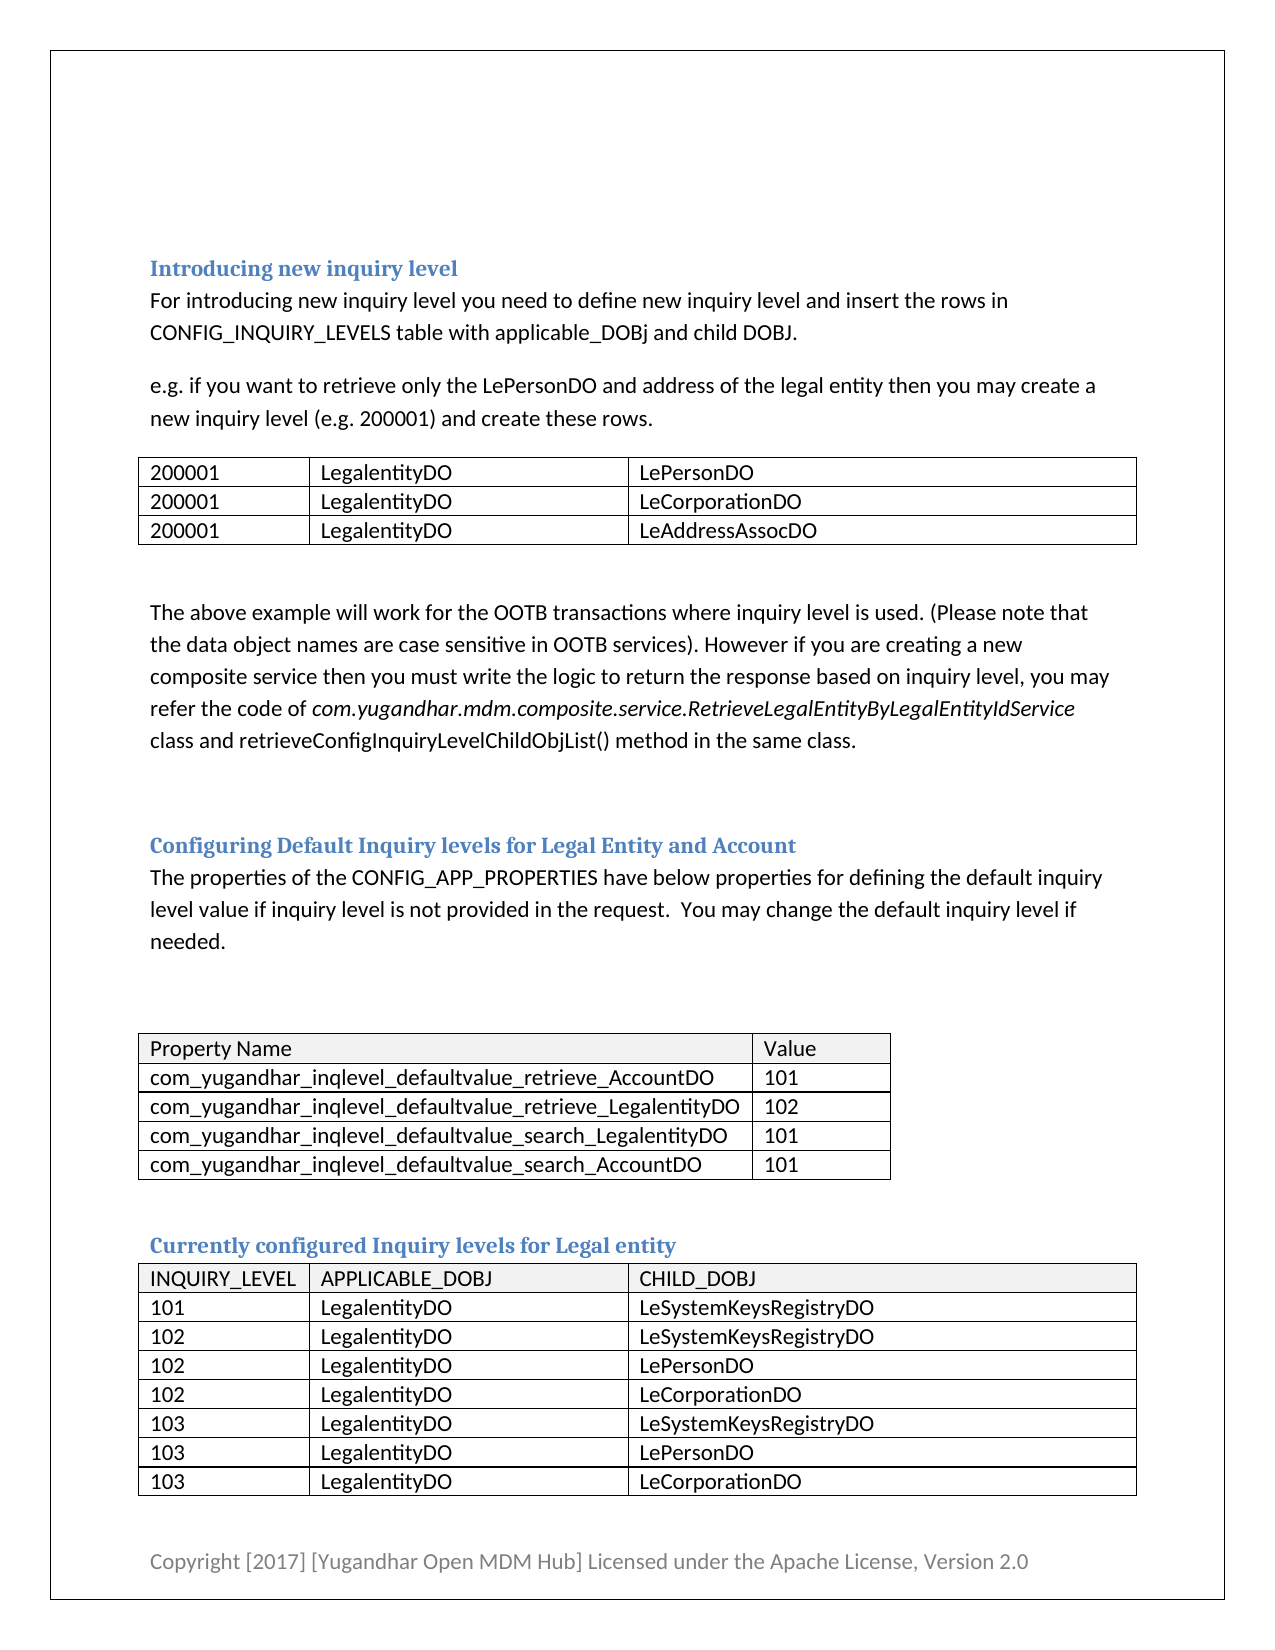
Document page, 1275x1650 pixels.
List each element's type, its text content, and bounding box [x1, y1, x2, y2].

subtitle Currently configured Inquiry levels for Legal entity [150, 1233, 1125, 1259]
table_cell LegalentityDO [310, 1322, 628, 1350]
table_cell LeAddressAssocDO [629, 516, 1136, 544]
table_cell LegalentityDO [310, 1380, 628, 1408]
table_cell 102 [139, 1351, 309, 1379]
table_cell 200001 [139, 516, 309, 544]
table_cell LeSystemKeysRegistryDO [629, 1322, 1136, 1350]
subtitle Introducing new inquiry level [150, 256, 1125, 282]
table_header APPLICABLE_DOBJ [310, 1264, 628, 1292]
table_cell LeSystemKeysRegistryDO [629, 1293, 1136, 1321]
table_cell LegalentityDO [310, 1351, 628, 1379]
table_cell LegalentityDO [310, 487, 628, 515]
table_cell com_yugandhar_inqlevel_defaultvalue_retrieve_AccountDO [139, 1064, 752, 1091]
table_cell 102 [139, 1380, 309, 1408]
table_cell com_yugandhar_inqlevel_defaultvalue_retrieve_LegalentityDO [139, 1093, 752, 1121]
table_header 200001 [139, 458, 309, 486]
text The properties of the CONFIG_APP_PROPERTIES have below properties for defining the default inquiry level value if inquiry level is not provided in the request. You may change the default inquiry level if needed. [150, 863, 1125, 955]
table_cell LePersonDO [629, 1438, 1136, 1466]
table_cell 102 [139, 1322, 309, 1350]
table_header Property Name [139, 1034, 752, 1062]
table_header LegalentityDO [310, 458, 628, 486]
table_cell LeCorporationDO [629, 487, 1136, 515]
text For introducing new inquiry level you need to define new inquiry level and insert the rows in CONFIG_INQUIRY_LEVELS table with applicable_DOBj and child DOBJ. [150, 286, 1125, 346]
table_cell LeCorporationDO [629, 1468, 1136, 1495]
table_cell LegalentityDO [310, 1438, 628, 1466]
table_cell LePersonDO [629, 1351, 1136, 1379]
table_cell LeSystemKeysRegistryDO [629, 1409, 1136, 1437]
table_header INQUIRY_LEVEL [139, 1264, 309, 1292]
table_cell 101 [753, 1064, 890, 1091]
table_cell 101 [753, 1151, 890, 1179]
table_cell 101 [753, 1122, 890, 1149]
table_cell 102 [753, 1093, 890, 1121]
table_cell 103 [139, 1409, 309, 1437]
table_cell 200001 [139, 487, 309, 515]
subtitle Configuring Default Inquiry levels for Legal Entity and Account [150, 833, 1125, 859]
table_cell 101 [139, 1293, 309, 1321]
table_cell com_yugandhar_inqlevel_defaultvalue_search_LegalentityDO [139, 1122, 752, 1149]
table_header LePersonDO [629, 458, 1136, 486]
table_cell LegalentityDO [310, 1293, 628, 1321]
table_cell LegalentityDO [310, 1409, 628, 1437]
table_header Value [753, 1034, 890, 1062]
table_header CHILD_DOBJ [629, 1264, 1136, 1292]
table_cell 103 [139, 1438, 309, 1466]
text The above example will work for the OOTB transactions where inquiry level is used. (Please note that the data object names are case sensitive in OOTB services). However if you are creating a new composite service then you must write the logic to return the response based on inquiry level, you may refer the code of com.yugandhar.mdm.composite.service.RetrieveLegalEntityByLegalEntityIdService class and retrieveConfigInquiryLevelChildObjList() method in the same class. [150, 598, 1125, 755]
table_cell LegalentityDO [310, 516, 628, 544]
table_cell LeCorporationDO [629, 1380, 1136, 1408]
table_cell 103 [139, 1468, 309, 1495]
text e.g. if you want to retrieve only the LePersonDO and address of the legal entity then you may create a new inquiry level (e.g. 200001) and create these rows. [150, 371, 1125, 432]
table_cell LegalentityDO [310, 1468, 628, 1495]
table_cell com_yugandhar_inqlevel_defaultvalue_search_AccountDO [139, 1151, 752, 1179]
